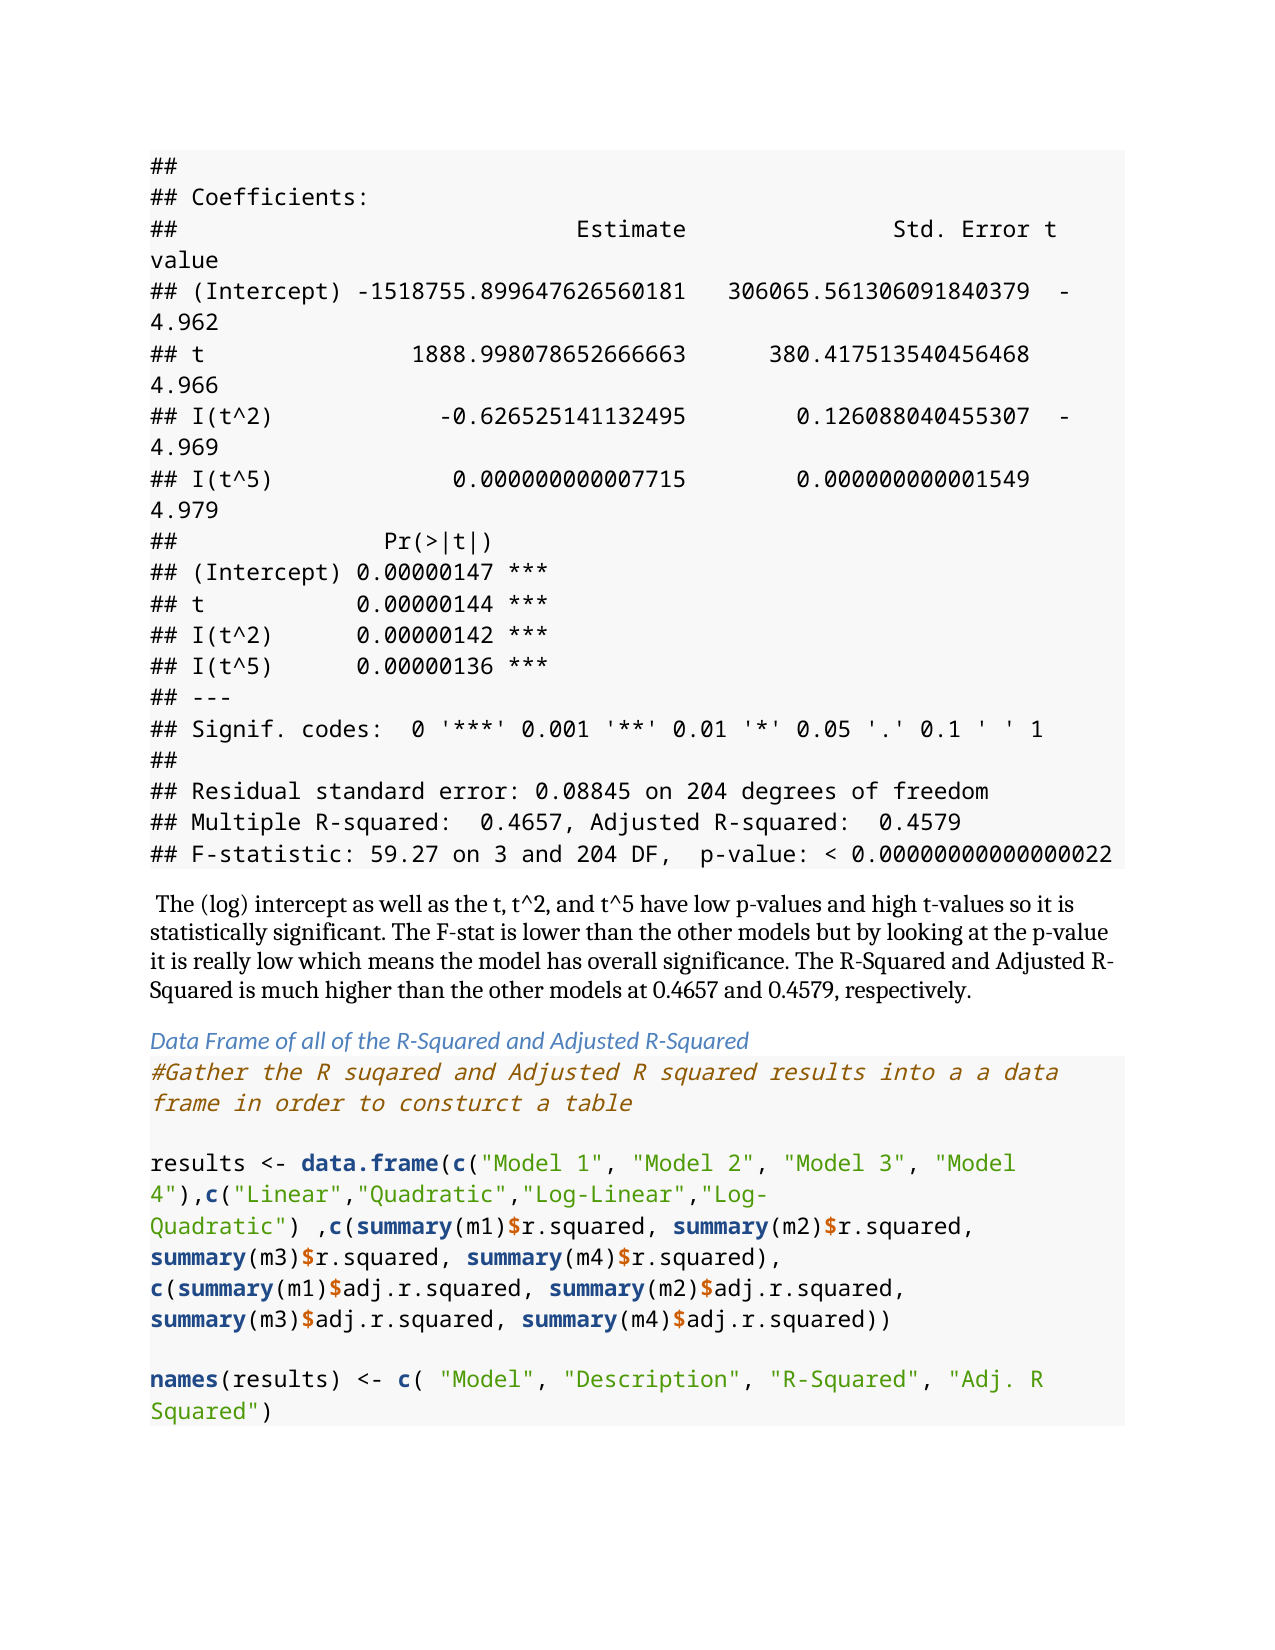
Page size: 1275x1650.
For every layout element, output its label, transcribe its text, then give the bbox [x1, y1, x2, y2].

text The (log) intercept as well as the t, t^2, and t^5 have low p-values and high t-values so it is statistically significant. The F-stat is lower than the other models but by looking at the p-value it is really low which means the model has overall significance. The R-Squared and Adjusted R-Squared is much higher than the other models at 0.4657 and 0.4579, respectively. [150, 889, 1125, 1004]
text #Gather the R suqared and Adjusted R squared results into a a data frame in order to consturct a table results <- data.frame(c("Model 1", "Model 2", "Model 3", "Model 4"),c("Linear","Quadratic","Log-Linear","Log-Quadratic") ,c(summary(m1)$r.squared, summary(m2)$r.squared, summary(m3)$r.squared, summary(m4)$r.squared), c(summary(m1)$adj.r.squared, summary(m2)$adj.r.squared, summary(m3)$adj.r.squared, summary(m4)$adj.r.squared)) names(results) <- c( "Model", "Description", "R-Squared", "Adj. R Squared") [150, 1056, 1125, 1426]
subtitle Data Frame of all of the R-Squared and Adjusted R-Squared [150, 1025, 1125, 1056]
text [150, 150, 1125, 869]
